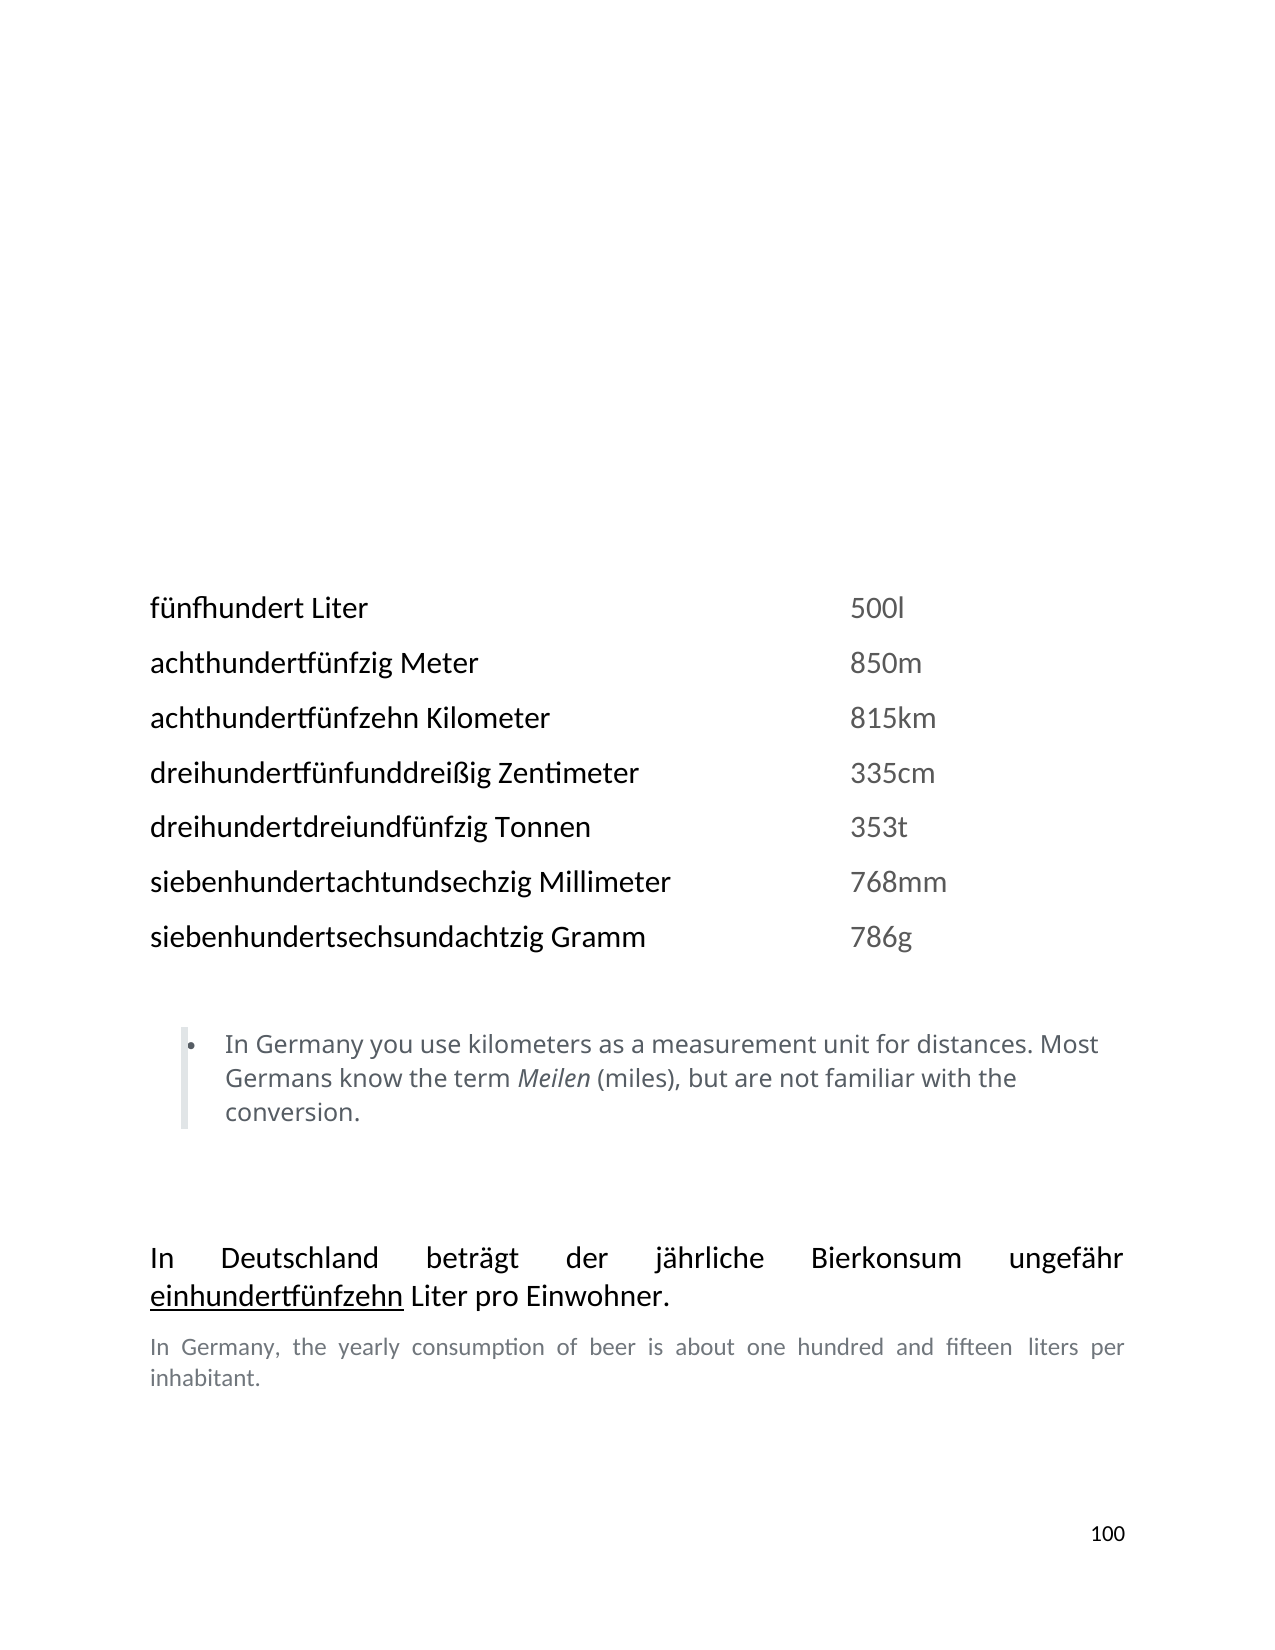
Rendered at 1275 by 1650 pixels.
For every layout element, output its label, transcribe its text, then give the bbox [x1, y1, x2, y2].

text In Germany, the yearly consumption of beer is about one hundred and fifteen liters per inhabitant. [150, 1331, 1125, 1392]
text fünfhundert Liter [150, 588, 775, 626]
text achthundertfünfzehn Kilometer [150, 698, 775, 736]
list In Germany you use kilometers as a measurement unit for distances. Most Germans know the term Meilen (miles), but are not familiar with the conversion. [188, 1027, 1125, 1129]
text 786g [850, 917, 1125, 955]
text 353t [850, 807, 1125, 846]
text dreihundertfünfunddreißig Zentimeter [150, 753, 775, 791]
text siebenhundertachtundsechzig Millimeter [150, 862, 775, 900]
text 500l [850, 588, 1125, 626]
text 335cm [850, 753, 1125, 791]
text 815km [850, 698, 1125, 736]
text 768mm [850, 862, 1125, 900]
text achthundertfünfzig Meter [150, 643, 775, 681]
text dreihundertdreiundfünfzig Tonnen [150, 807, 775, 846]
text In Deutschland beträgt der jährliche Bierkonsum ungefähr einhundertfünfzehn Liter pro Einwohner. [150, 1238, 1125, 1315]
text siebenhundertsechsundachtzig Gramm [150, 917, 775, 955]
text 850m [850, 643, 1125, 681]
